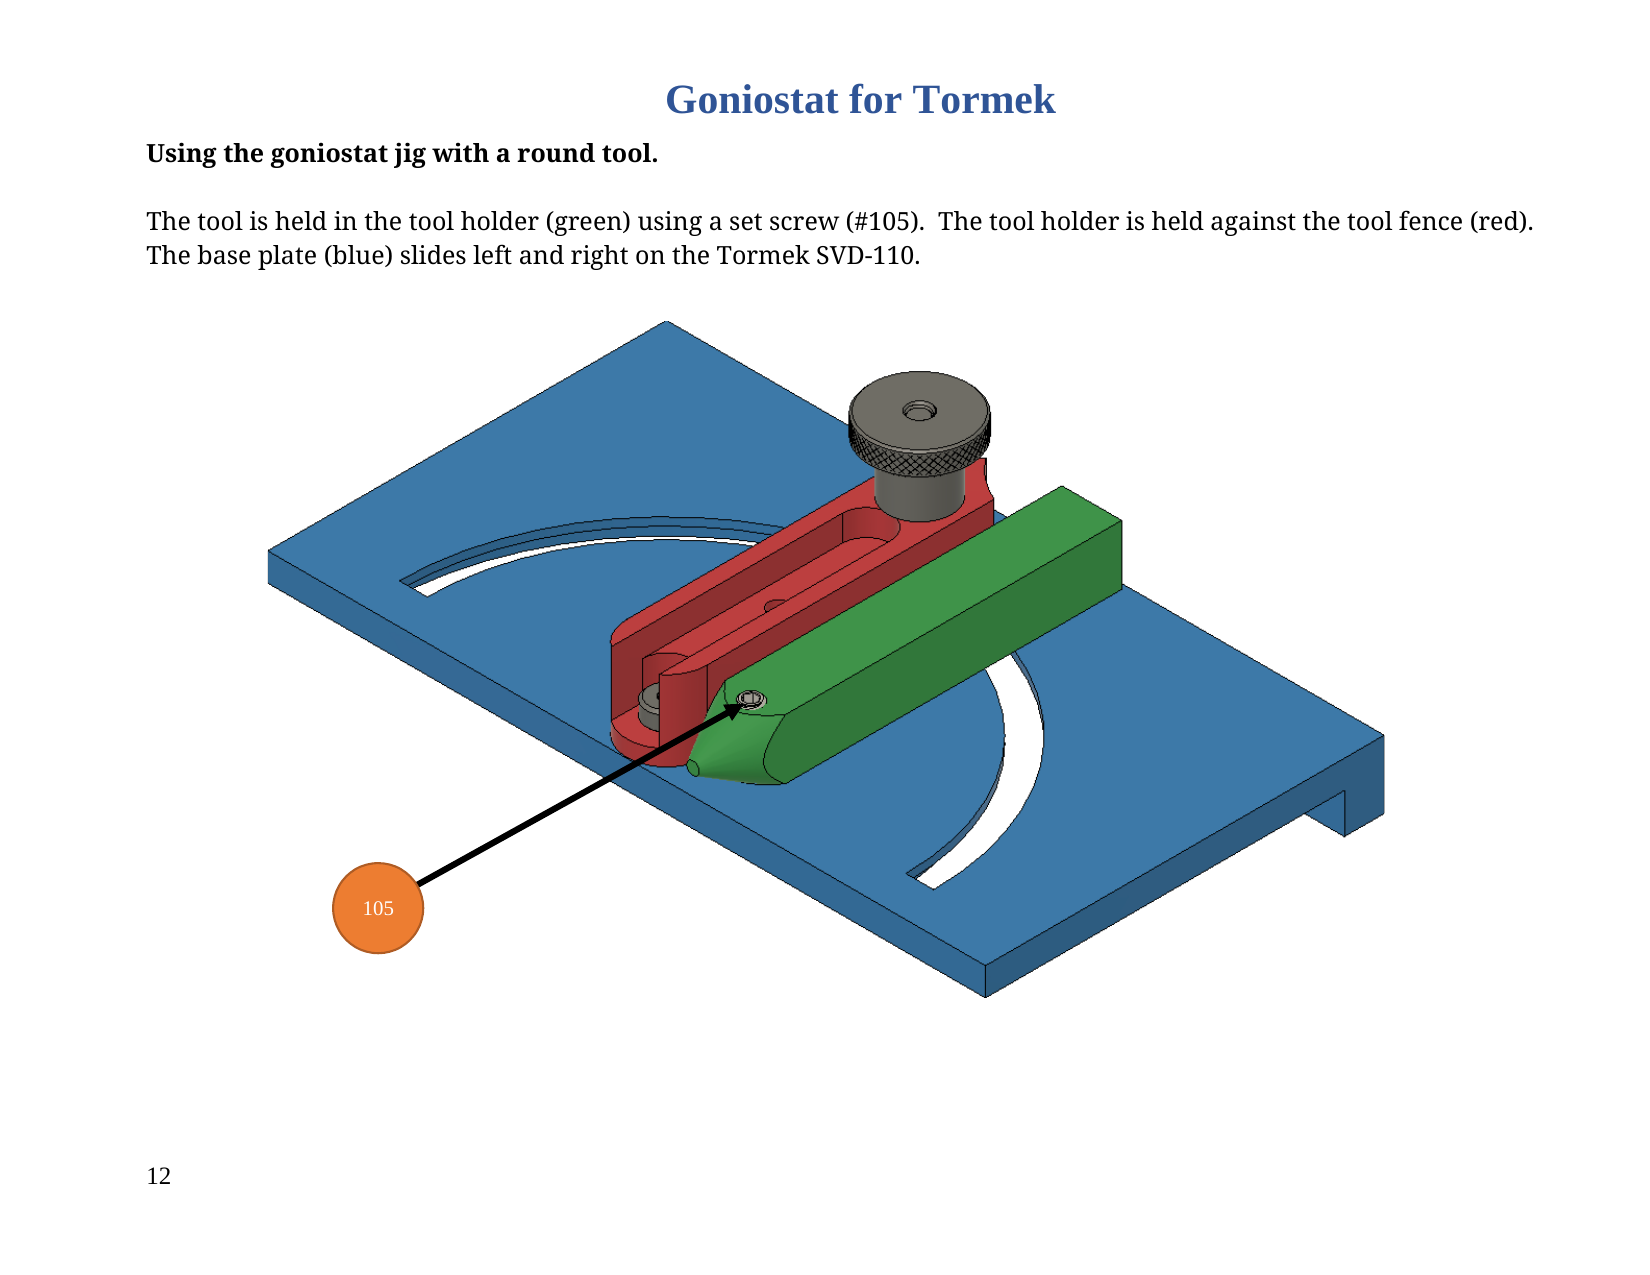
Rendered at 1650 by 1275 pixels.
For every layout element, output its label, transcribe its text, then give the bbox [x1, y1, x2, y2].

text Using the goniostat jig with a round tool. [146, 135, 1575, 169]
picture [267, 321, 1385, 998]
text The tool is held in the tool holder (green) using a set screw (#105). The tool holder is held against the tool fence (red). The base plate (blue) slides left and right on the Tormek SVD-110. [146, 203, 1575, 272]
